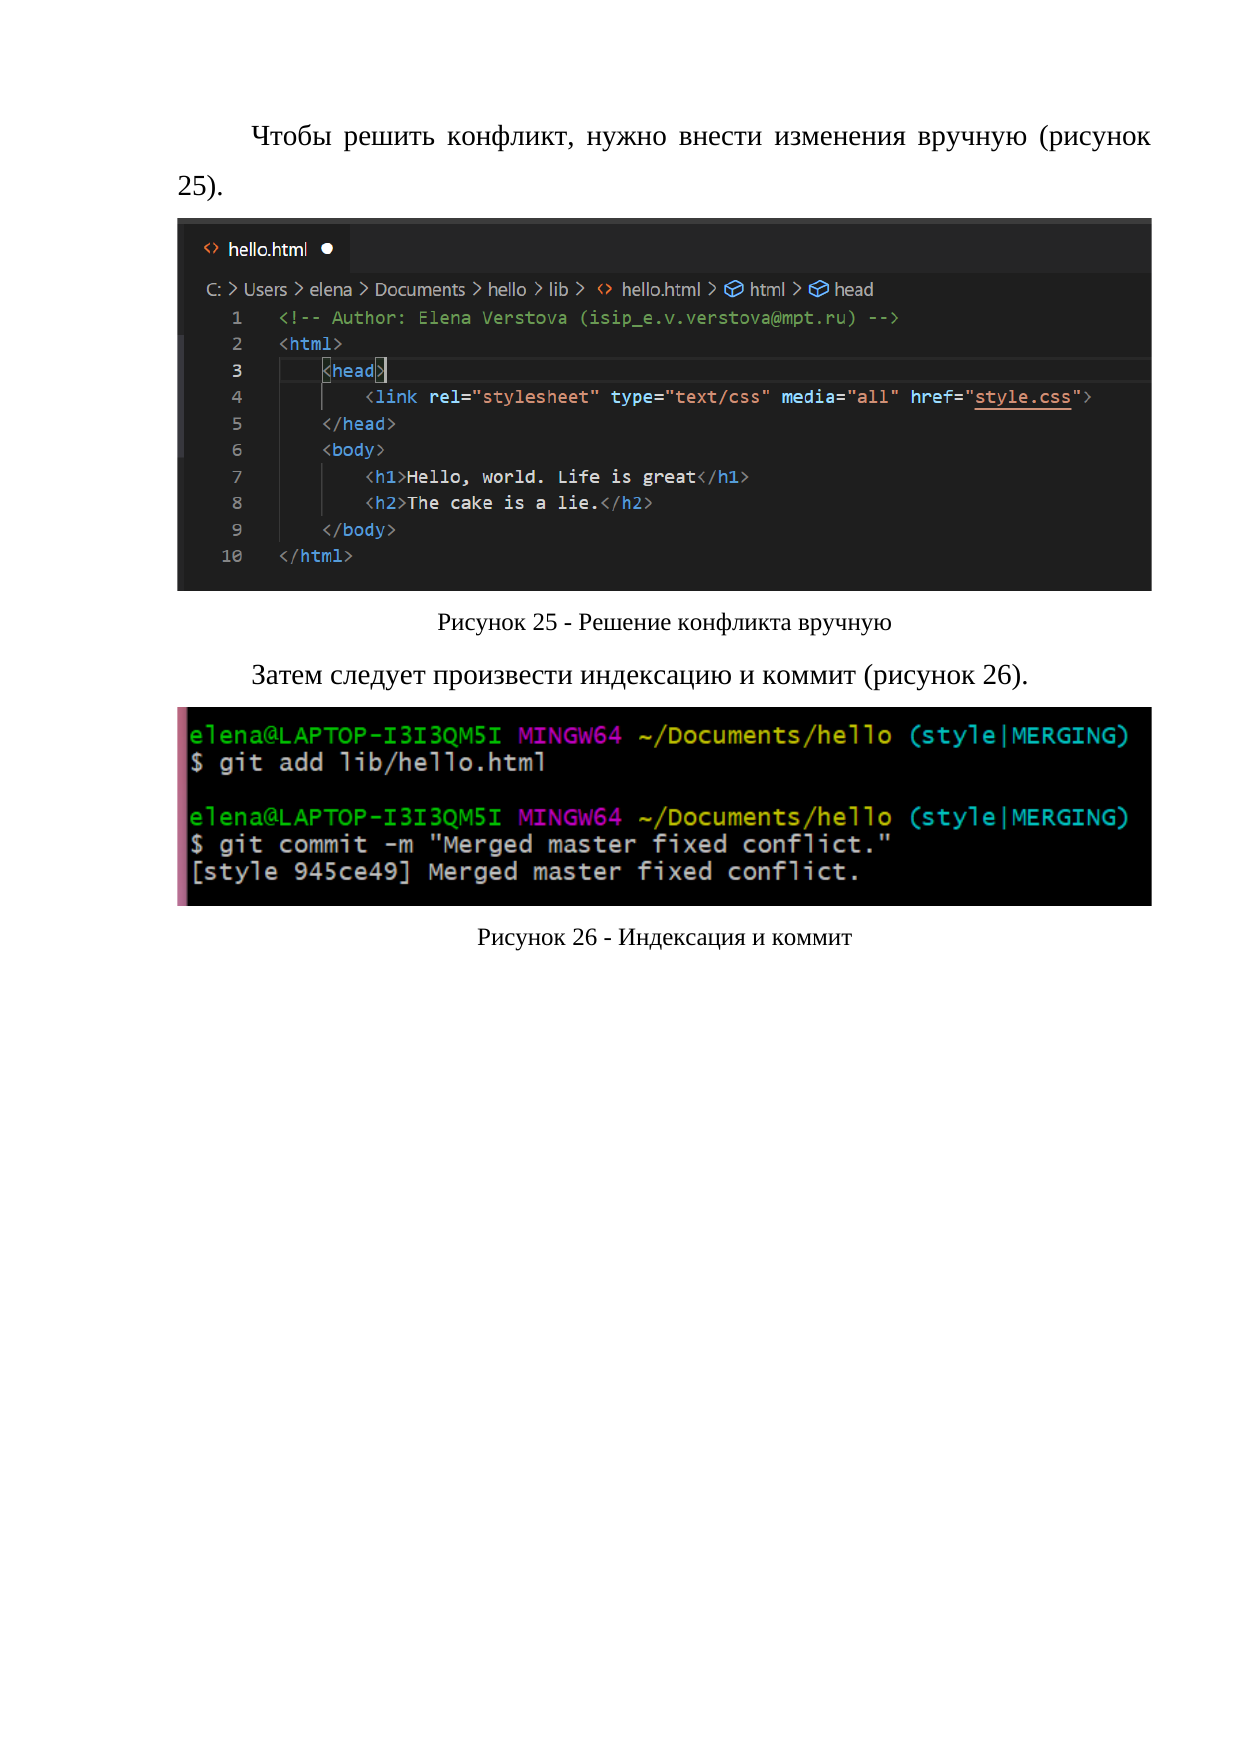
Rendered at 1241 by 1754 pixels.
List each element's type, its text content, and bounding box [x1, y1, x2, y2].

picture [177, 707, 1152, 906]
text Чтобы решить конфликт, нужно внести изменения вручную (рисунок 25). [177, 118, 1152, 202]
picture [177, 218, 1152, 591]
text Затем следует произвести индексацию и коммит (рисунок 26). [177, 657, 1152, 690]
